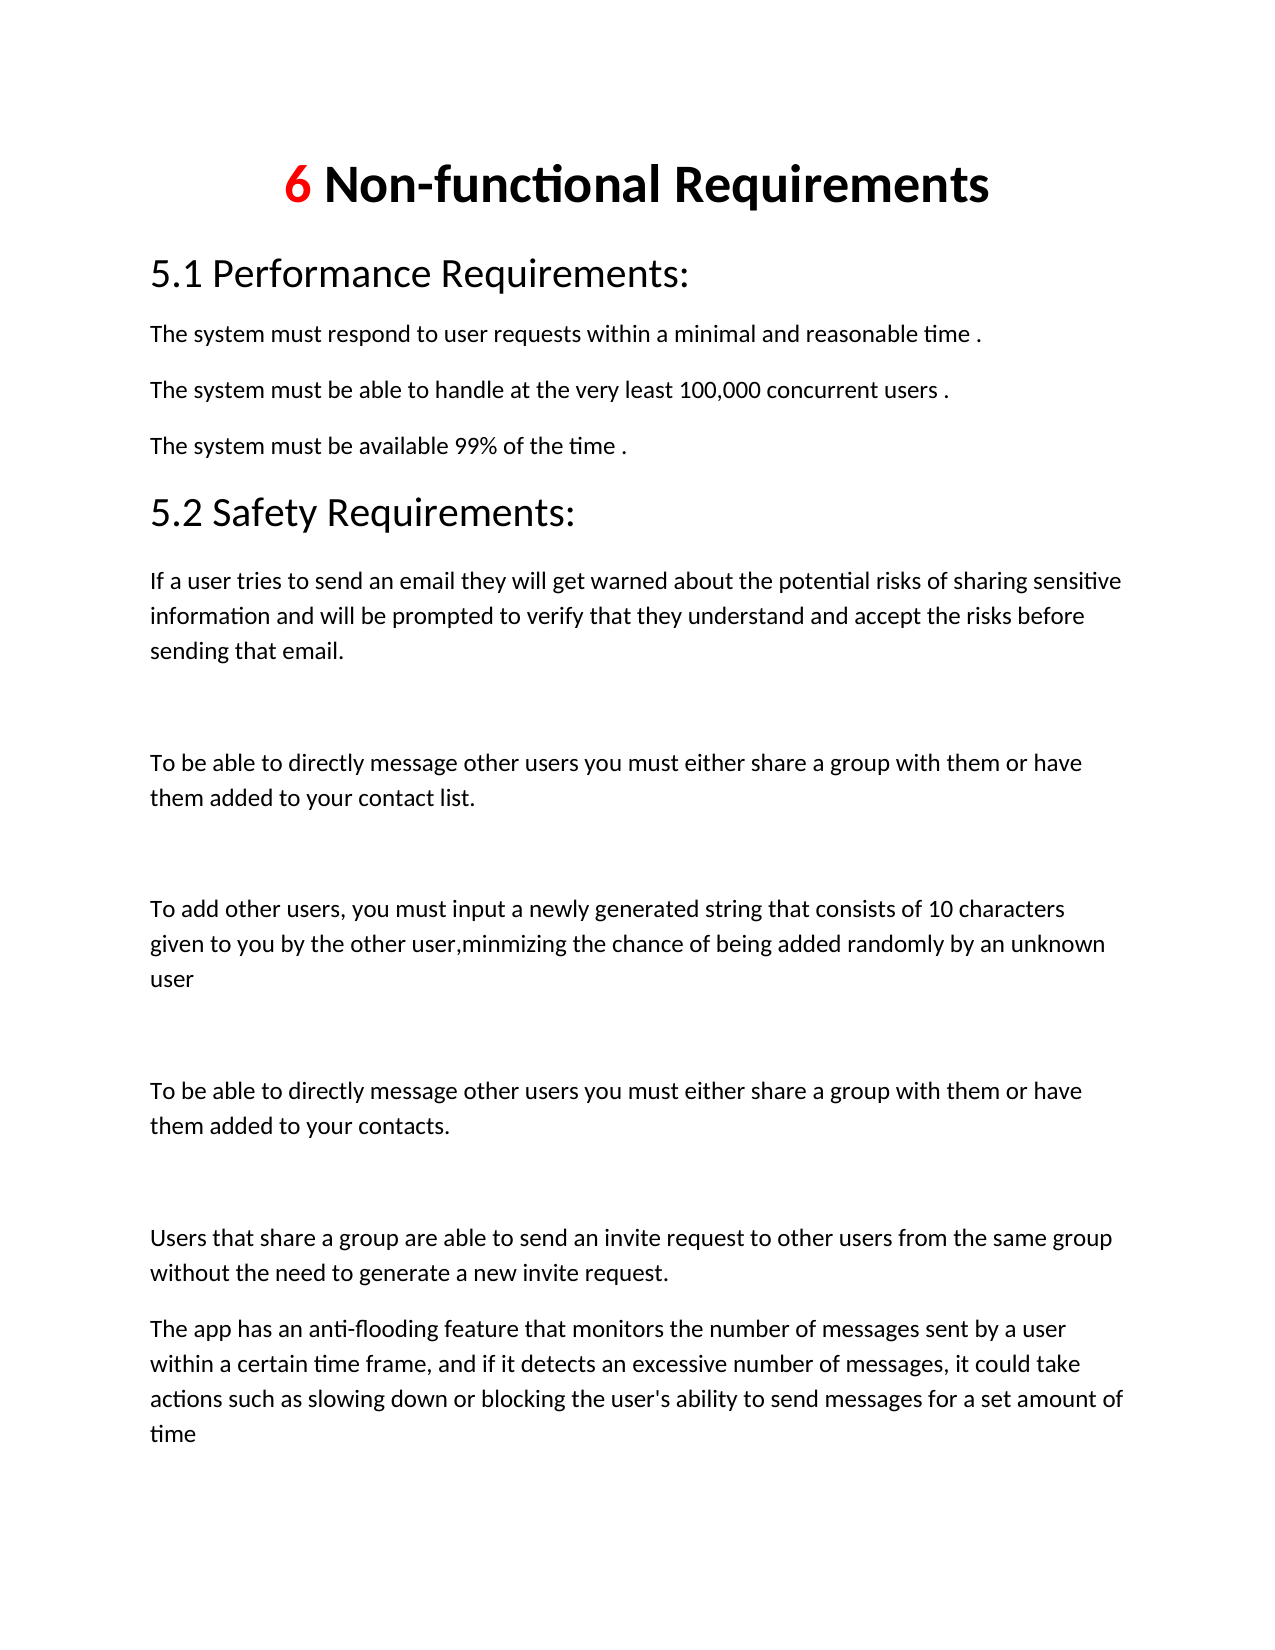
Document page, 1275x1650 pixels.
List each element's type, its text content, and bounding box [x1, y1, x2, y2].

text The app has an anti-flooding feature that monitors the number of messages sent by a user within a certain time frame, and if it detects an excessive number of messages, it could take actions such as slowing down or blocking the user's ability to send messages for a set amount of time [150, 1313, 1125, 1448]
text To be able to directly message other users you must either share a group with them or have them added to your contact list. [150, 747, 1125, 812]
text 5.2 Safety Requirements: [150, 486, 1125, 537]
text Users that share a group are able to send an invite request to other users from the same group without the need to generate a new invite request. [150, 1222, 1125, 1287]
text To be able to directly message other users you must either share a group with them or have them added to your contacts. [150, 1075, 1125, 1141]
text The system must be able to handle at the very least 100,000 concurrent users . [150, 374, 1125, 405]
text 6 Non-functional Requirements [150, 150, 1125, 216]
text The system must respond to user requests within a minimal and reasonable time . [150, 318, 1125, 349]
text To add other users, you must input a newly generated string that consists of 10 characters given to you by the other user,minmizing the chance of being added randomly by an unknown user [150, 893, 1125, 994]
text The system must be available 99% of the time . [150, 430, 1125, 461]
text If a user tries to send an email they will get warned about the potential risks of sharing sensitive information and will be prompted to verify that they understand and accept the risks before sending that email. [150, 565, 1125, 666]
text 5.1 Performance Requirements: [150, 247, 1125, 298]
